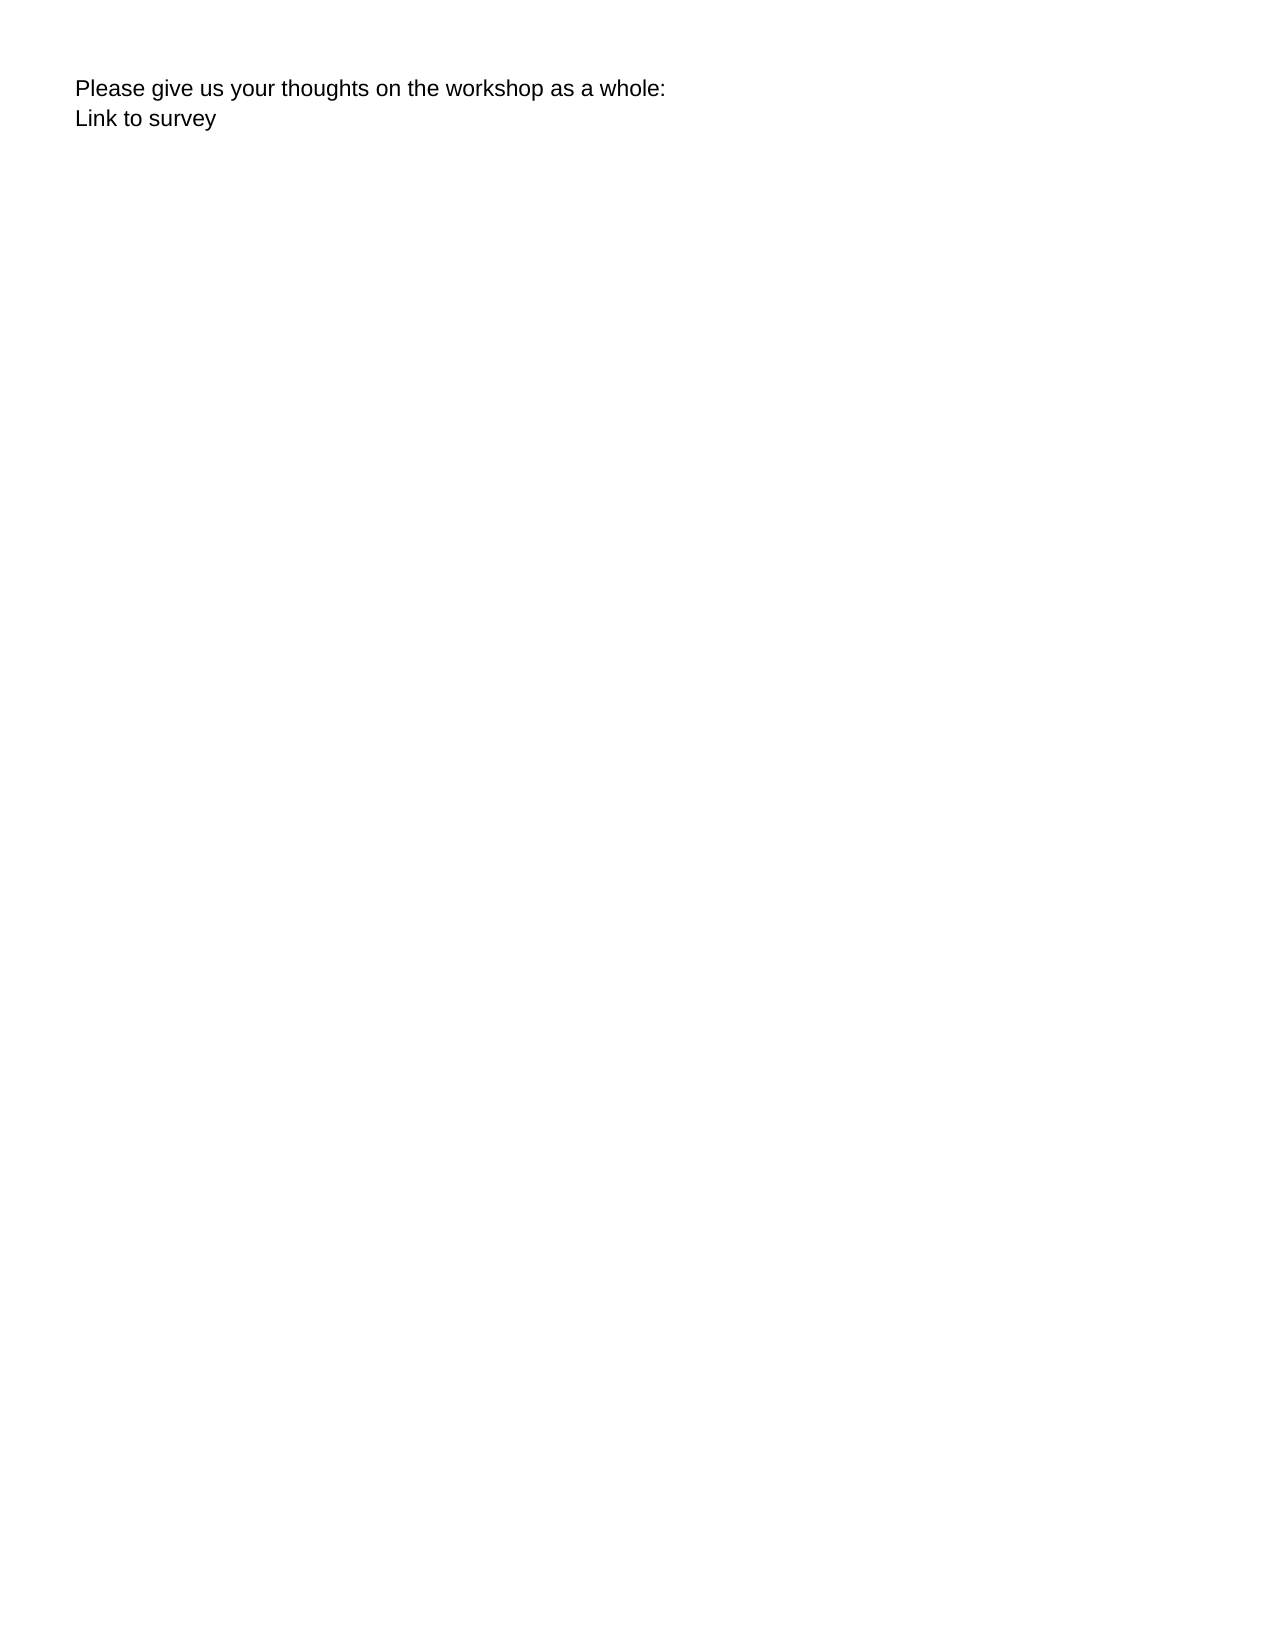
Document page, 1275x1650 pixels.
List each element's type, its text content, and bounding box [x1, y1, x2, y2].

text Link to survey [75, 105, 1200, 132]
text Please give us your thoughts on the workshop as a whole: [75, 75, 1200, 101]
